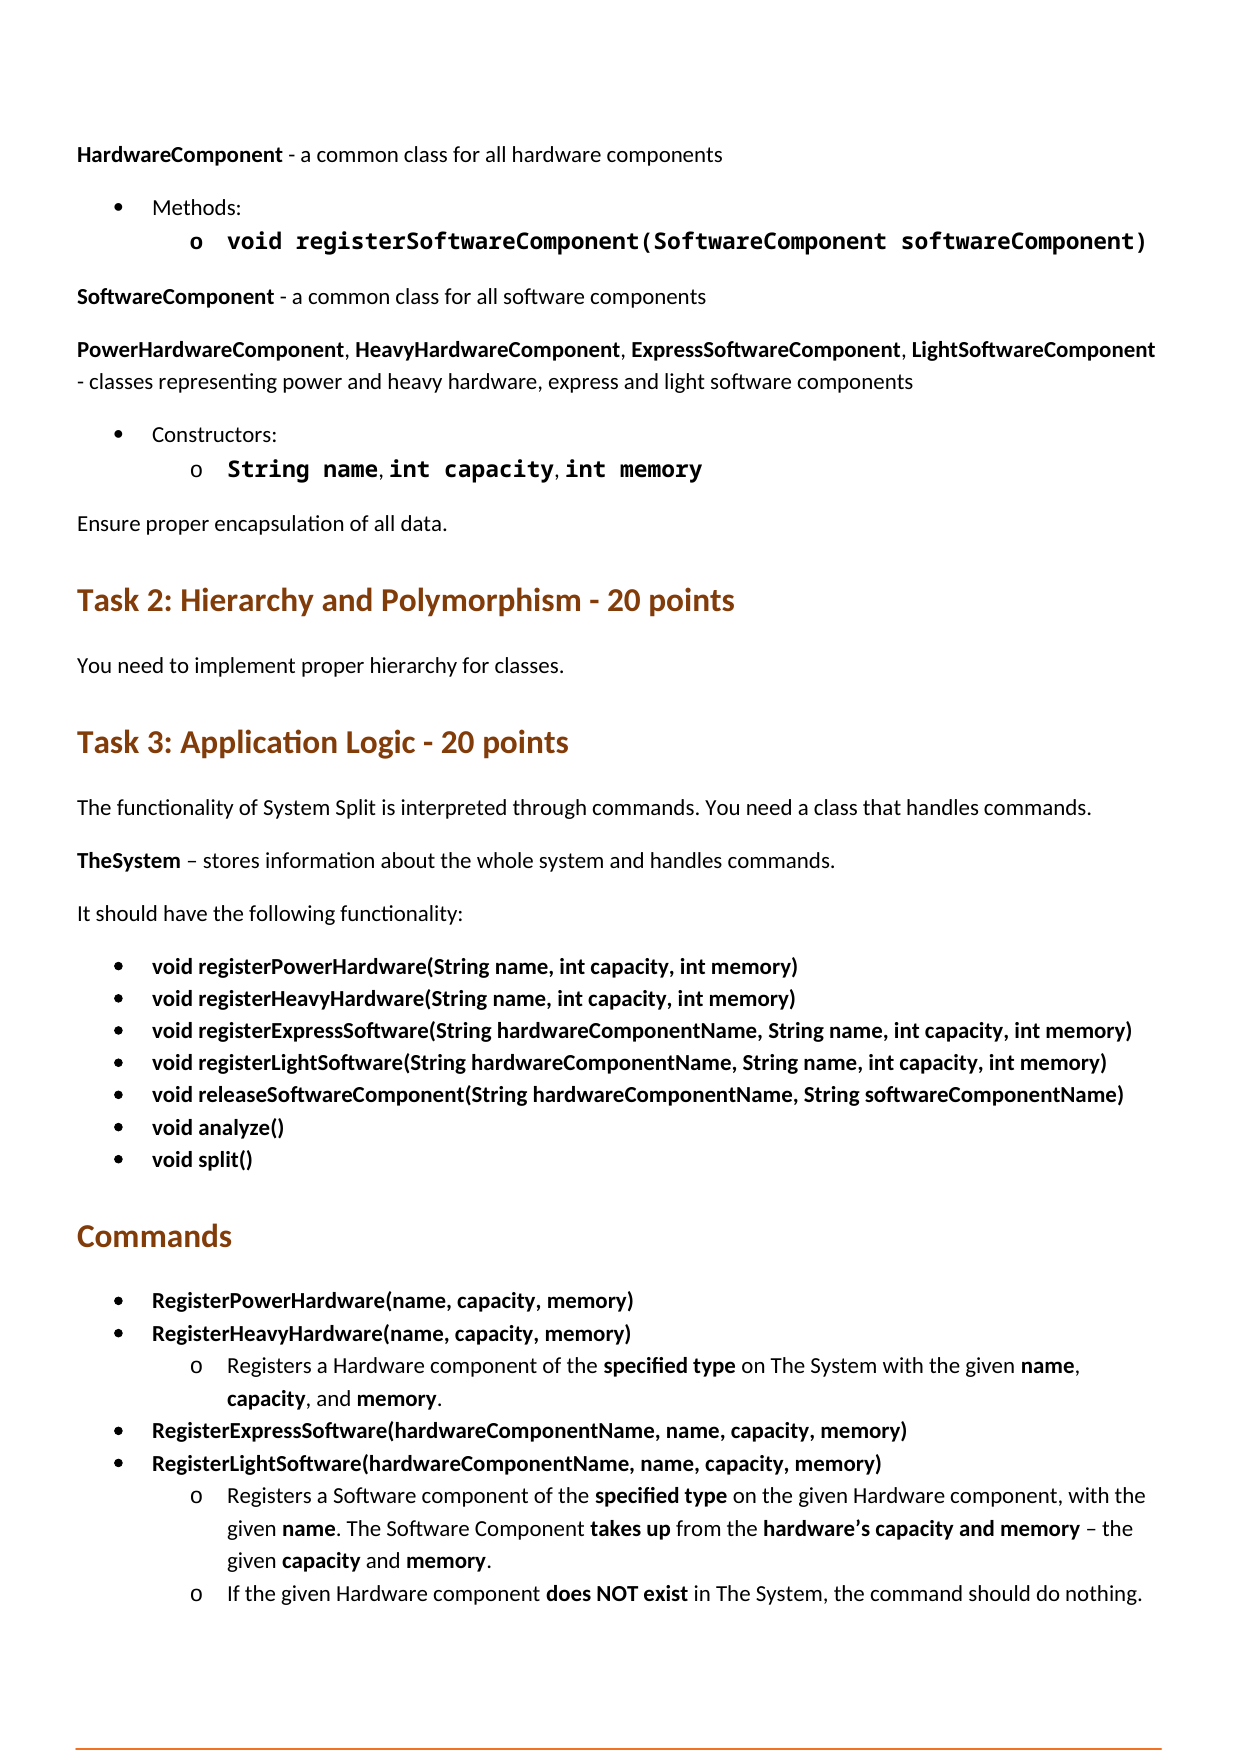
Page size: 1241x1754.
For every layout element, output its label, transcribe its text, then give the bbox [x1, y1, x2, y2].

text It should have the following functionality: [77, 899, 1163, 927]
list void registerPowerHardware(String name, int capacity, int memory) [114, 952, 1163, 980]
list void analyze() [114, 1113, 1163, 1141]
list Registers a Software component of the specified type on the given Hardware component, with the given name. The Software Component takes up from the hardware’s capacity and memory – the given capacity and memory. [189, 1481, 1163, 1574]
text HardwareComponent - a common class for all hardware components [77, 140, 1163, 168]
text You need to implement proper hierarchy for classes. [77, 651, 1163, 679]
list Methods: [114, 193, 1163, 221]
text PowerHardwareComponent, HeavyHardwareComponent, ExpressSoftwareComponent, LightSoftwareComponent - classes representing power and heavy hardware, express and light software components [77, 335, 1163, 395]
subtitle Commands [77, 1215, 1163, 1255]
subtitle Task 3: Application Logic - 20 points [77, 721, 1163, 762]
list Registers a Hardware component of the specified type on The System with the given name, capacity, and memory. [189, 1351, 1163, 1412]
text The functionality of System Split is interpreted through commands. You need a class that handles commands. [77, 793, 1163, 821]
list RegisterLightSoftware(hardwareComponentName, name, capacity, memory) [114, 1449, 1163, 1477]
list If the given Hardware component does NOT exist in The System, the command should do nothing. [189, 1579, 1163, 1608]
list RegisterHeavyHardware(name, capacity, memory) [114, 1319, 1163, 1347]
list RegisterExpressSoftware(hardwareComponentName, name, capacity, memory) [114, 1417, 1163, 1444]
list RegisterPowerHardware(name, capacity, memory) [114, 1287, 1163, 1315]
list String name, int capacity, int memory [189, 453, 1163, 484]
list void split() [114, 1145, 1163, 1173]
list void registerExpressSoftware(String hardwareComponentName, String name, int capacity, int memory) [114, 1016, 1163, 1044]
list void releaseSoftwareComponent(String hardwareComponentName, String softwareComponentName) [114, 1081, 1163, 1109]
text Ensure proper encapsulation of all data. [77, 509, 1163, 537]
subtitle Task 2: Hierarchy and Polymorphism - 20 points [77, 579, 1163, 620]
list Constructors: [114, 420, 1163, 448]
list void registerHeavyHardware(String name, int capacity, int memory) [114, 984, 1163, 1012]
text SoftwareComponent - a common class for all software components [77, 282, 1163, 310]
text TheSystem – stores information about the whole system and handles commands. [77, 846, 1163, 874]
list void registerLightSoftware(String hardwareComponentName, String name, int capacity, int memory) [114, 1048, 1163, 1076]
list void registerSoftwareComponent(SoftwareComponent softwareComponent) [189, 225, 1163, 257]
